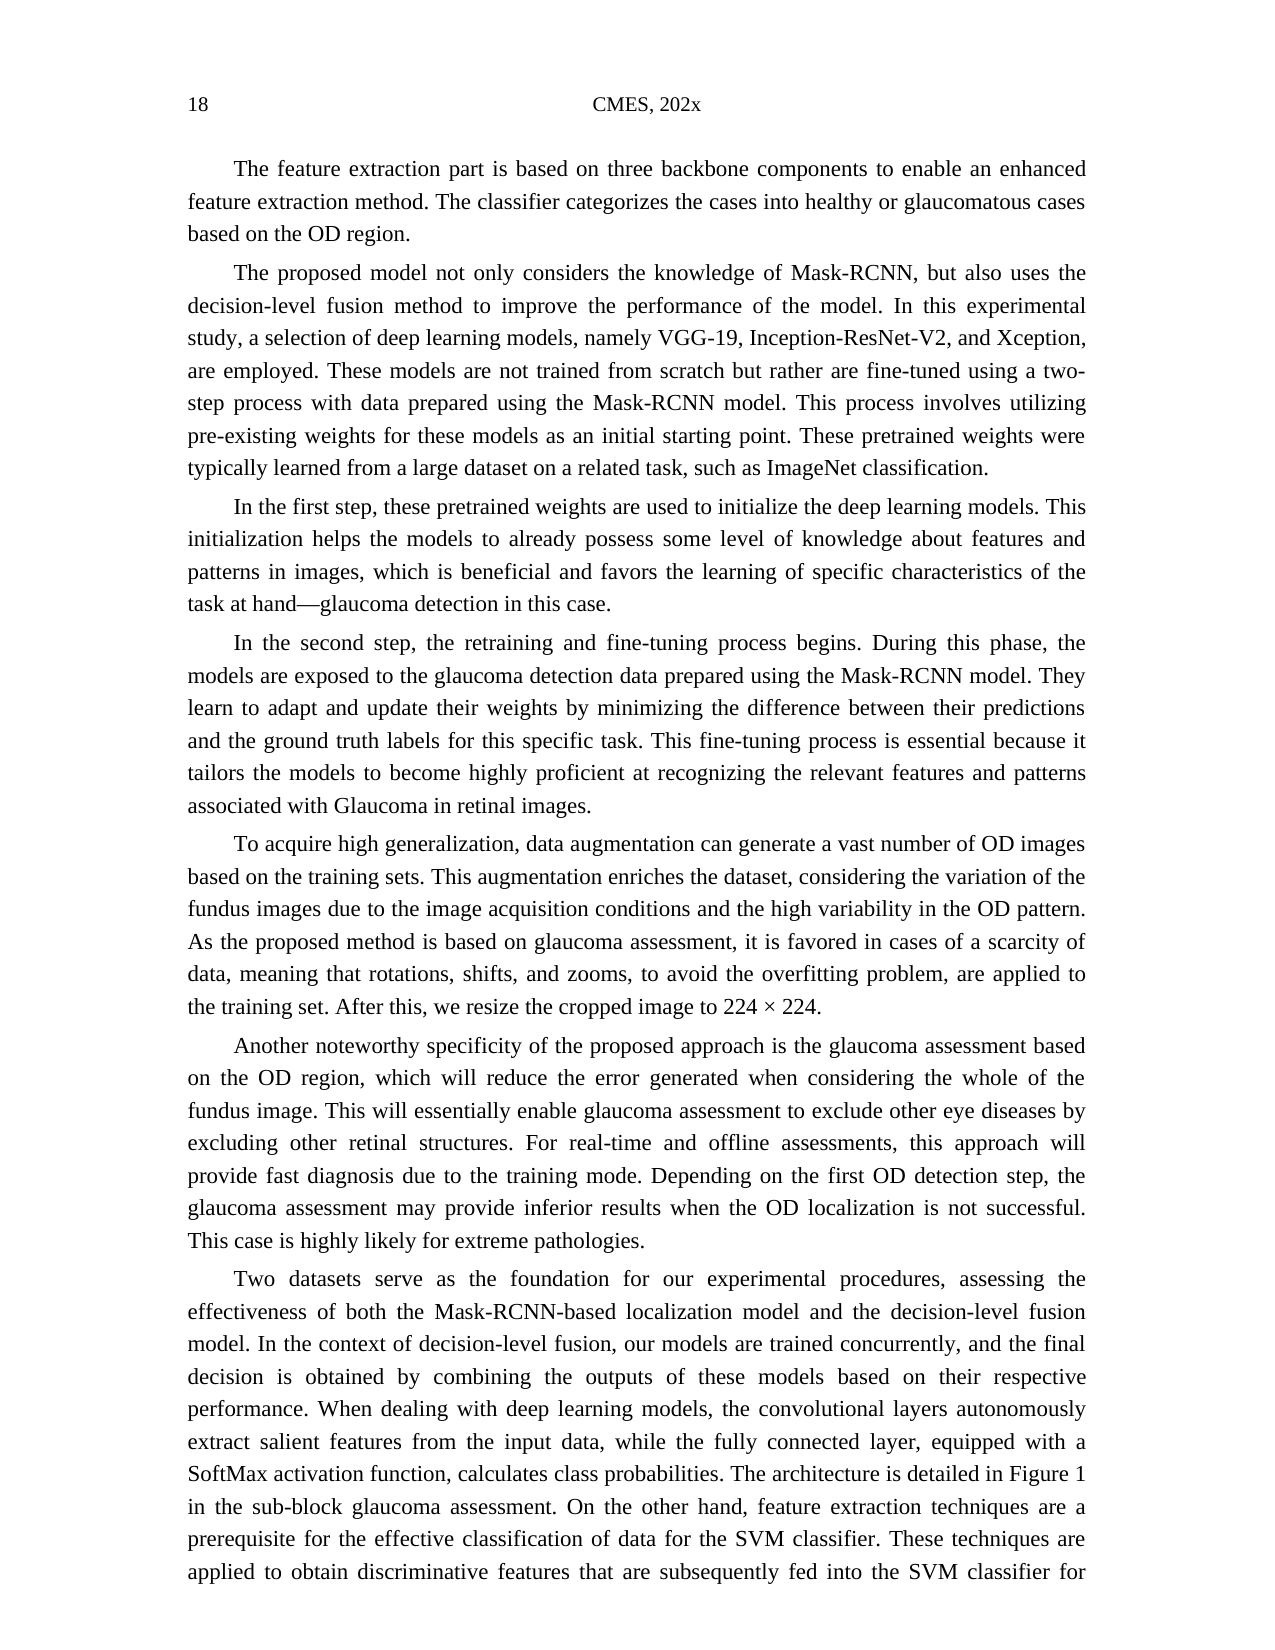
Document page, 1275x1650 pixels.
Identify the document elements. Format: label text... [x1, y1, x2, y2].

text The feature extraction part is based on three backbone components to enable an enhanced feature extraction method. The classifier categorizes the cases into healthy or glaucomatous cases based on the OD region. [187, 152, 1087, 250]
text To acquire high generalization, data augmentation can generate a vast number of OD images based on the training sets. This augmentation enriches the dataset, considering the variation of the fundus images due to the image acquisition conditions and the high variability in the OD pattern. As the proposed method is based on glaucoma assessment, it is favored in cases of a scarcity of data, meaning that rotations, shifts, and zooms, to avoid the overfitting problem, are applied to the training set. After this, we resize the cropped image to 224 × 224. [187, 827, 1087, 1022]
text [187, 1262, 1087, 1587]
text In the second step, the retraining and fine-tuning process begins. During this phase, the models are exposed to the glaucoma detection data prepared using the Mask-RCNN model. They learn to adapt and update their weights by minimizing the difference between their predictions and the ground truth labels for this specific task. This fine-tuning process is essential because it tailors the models to become highly proficient at recognizing the relevant features and patterns associated with Glaucoma in retinal images. [187, 626, 1087, 821]
text The proposed model not only considers the knowledge of Mask-RCNN, but also uses the decision-level fusion method to improve the performance of the model. In this experimental study, a selection of deep learning models, namely VGG-19, Inception-ResNet-V2, and Xception, are employed. These models are not trained from scratch but rather are fine-tuned using a two-step process with data prepared using the Mask-RCNN model. This process involves utilizing pre-existing weights for these models as an initial starting point. These pretrained weights were typically learned from a large dataset on a related task, such as ImageNet classification. [187, 256, 1087, 484]
text Another noteworthy specificity of the proposed approach is the glaucoma assessment based on the OD region, which will reduce the error generated when considering the whole of the fundus image. This will essentially enable glaucoma assessment to exclude other eye diseases by excluding other retinal structures. For real-time and offline assessments, this approach will provide fast diagnosis due to the training mode. Depending on the first OD detection step, the glaucoma assessment may provide inferior results when the OD localization is not successful. This case is highly likely for extreme pathologies. [187, 1029, 1087, 1256]
text In the first step, these pretrained weights are used to initialize the deep learning models. This initialization helps the models to already possess some level of knowledge about features and patterns in images, which is beneficial and favors the learning of specific characteristics of the task at hand—glaucoma detection in this case. [187, 490, 1087, 620]
